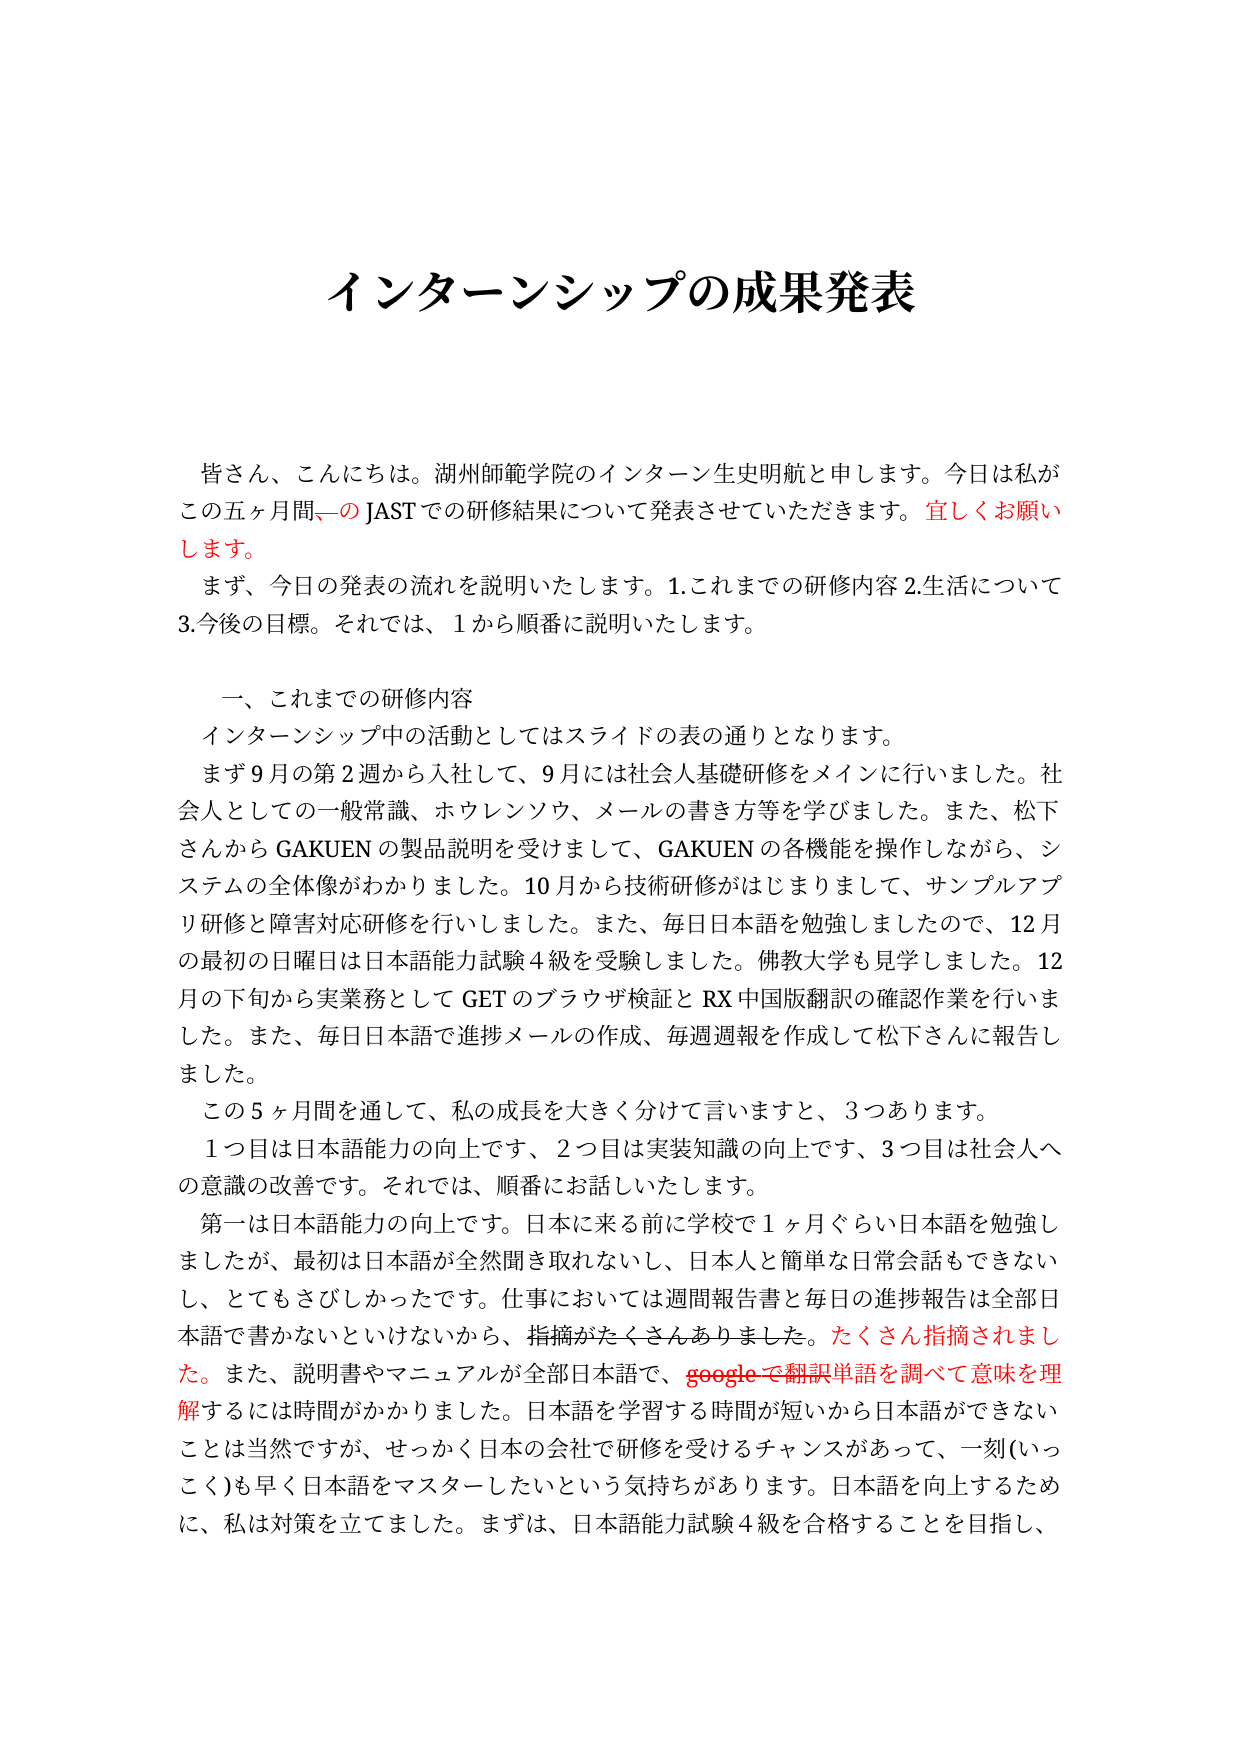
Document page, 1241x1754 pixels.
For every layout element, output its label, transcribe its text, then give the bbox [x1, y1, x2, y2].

text １つ目は日本語能力の向上です、２つ目は実装知識の向上です、3つ目は社会人への意識の改善です。それでは、順番にお話しいたします。 [177, 1129, 1063, 1204]
text 皆さん、こんにちは。湖州師範学院のインターン生史明航と申します。今日は私がこの五ヶ月間、のJASTでの研修結果について発表させていただきます。宜しくお願いします。 [177, 454, 1063, 566]
text まず9月の第2週から入社して、9月には社会人基礎研修をメインに行いました。社会人としての一般常識、ホウレンソウ、メールの書き方等を学びました。また、松下さんからGAKUENの製品説明を受けまして、GAKUENの各機能を操作しながら、システムの全体像がわかりました。10月から技術研修がはじまりまして、サンプルアプリ研修と障害対応研修を行いしました。また、毎日日本語を勉強しましたので、12月の最初の日曜日は日本語能力試験４級を受験しました。佛教大学も見学しました。12月の下旬から実業務としてGETのブラウザ検証とRX中国版翻訳の確認作業を行いました。また、毎日日本語で進捗メールの作成、毎週週報を作成して松下さんに報告しました。 [177, 754, 1063, 1091]
text インターンシップの成果発表 [177, 252, 1063, 327]
text インターンシップ中の活動としてはスライドの表の通りとなります。 [177, 716, 1063, 754]
list これまでの研修内容 [177, 679, 1063, 716]
text この5ヶ月間を通して、私の成長を大きく分けて言いますと、３つあります。 [177, 1091, 1063, 1129]
text まず、今日の発表の流れを説明いたします。1.これまでの研修内容2.生活について 3.今後の目標。それでは、１から順番に説明いたします。 [177, 566, 1063, 641]
